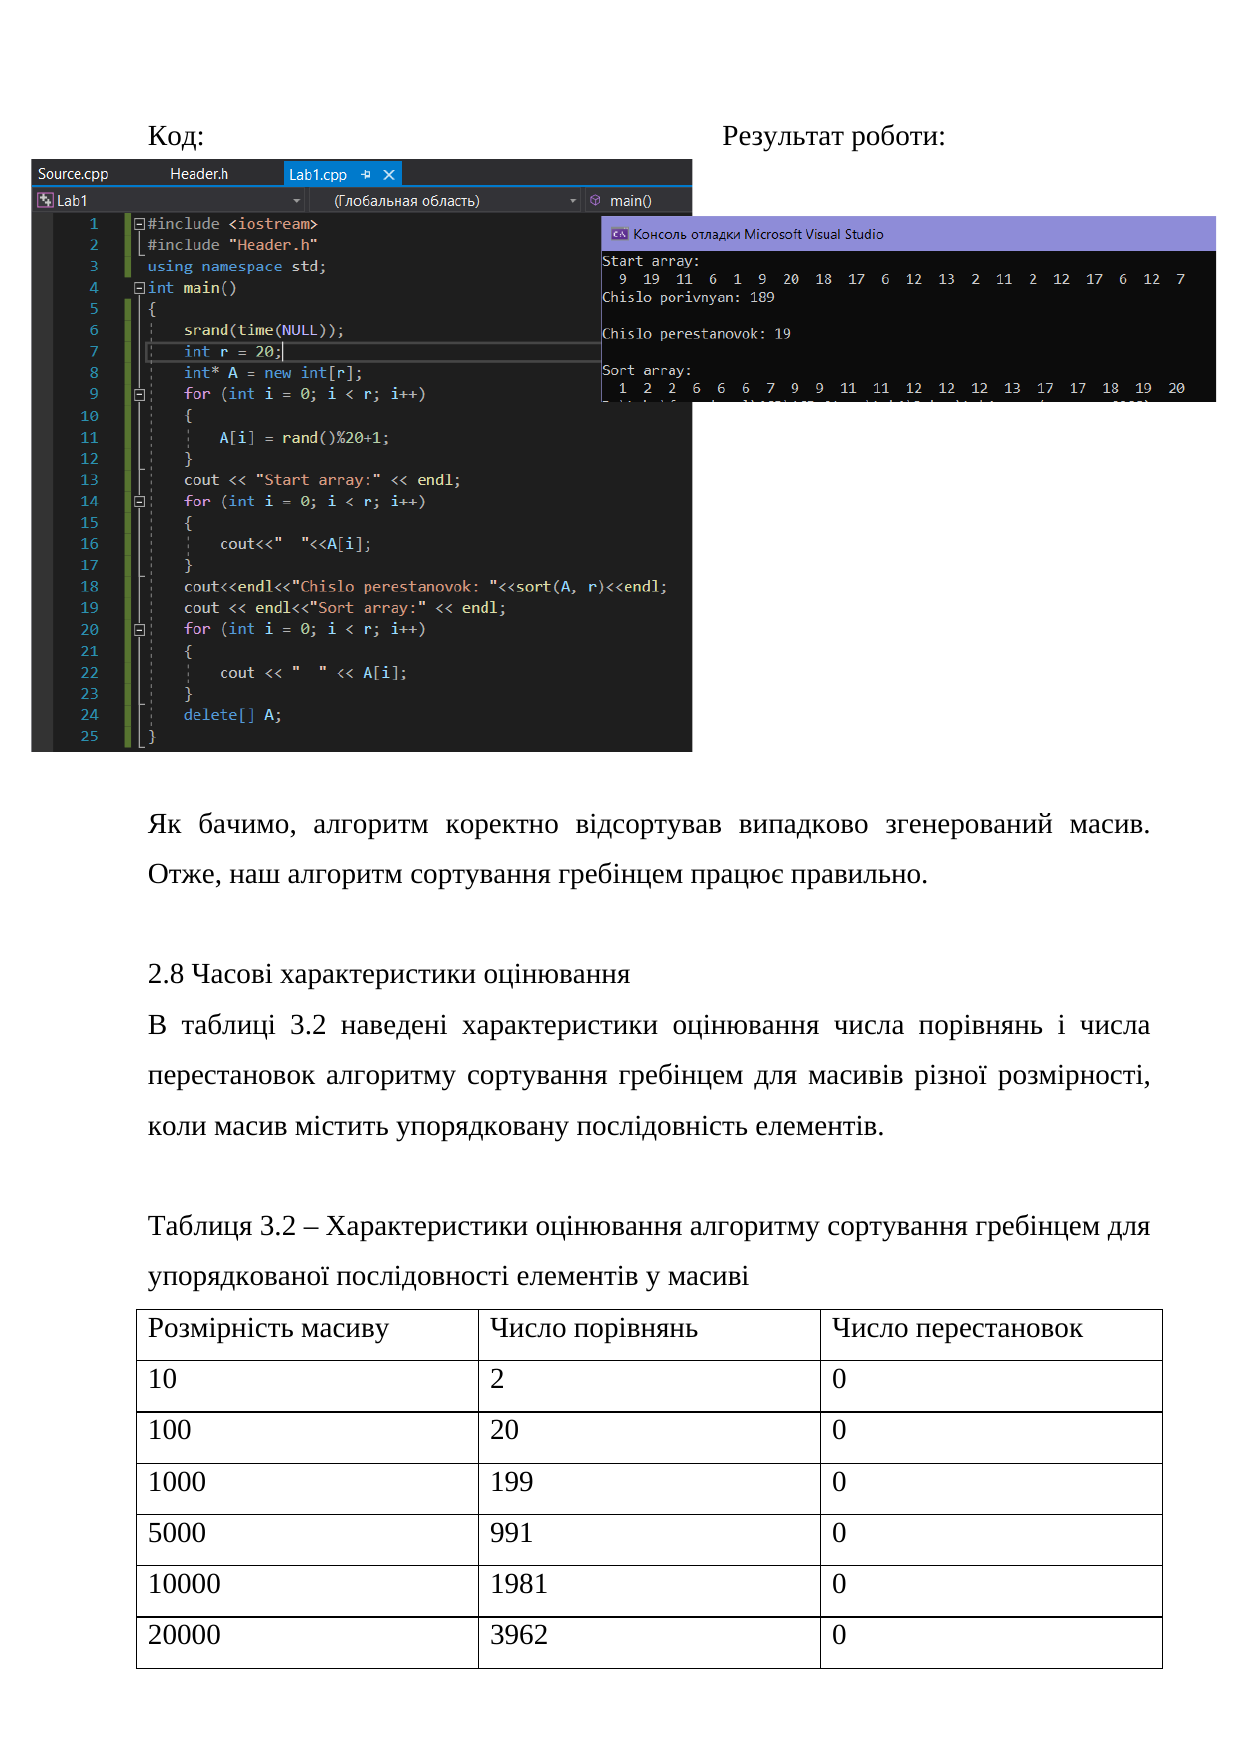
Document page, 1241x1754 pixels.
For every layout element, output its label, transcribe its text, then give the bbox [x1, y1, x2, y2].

text Таблиця 3.2 – Характеристики оцінювання алгоритму сортування гребінцем для упорядкованої послідовності елементів у масиві [148, 1208, 1152, 1292]
table_cell 20 [479, 1413, 820, 1463]
table_cell 1000 [137, 1464, 478, 1514]
table_cell 10 [137, 1361, 478, 1411]
table_cell 0 [821, 1618, 1162, 1668]
table_header Розмірність масиву [137, 1310, 478, 1360]
table_cell 991 [479, 1515, 820, 1565]
table_cell 1981 [479, 1566, 820, 1616]
table_cell 0 [821, 1361, 1162, 1411]
text 2.8 Часові характеристики оцінювання [148, 957, 1152, 990]
text Як бачимо, алгоритм коректно відсортував випадково згенерований масив. Отже, наш алгоритм сортування гребінцем працює правильно. [148, 806, 1152, 889]
table_header Число порівнянь [479, 1310, 820, 1360]
table_cell 0 [821, 1464, 1162, 1514]
picture [31, 159, 1217, 752]
table_cell 3962 [479, 1618, 820, 1668]
text Код: Результат роботи: [148, 118, 1152, 152]
table_cell 20000 [137, 1618, 478, 1668]
table_header Число перестановок [821, 1310, 1162, 1360]
table_cell 5000 [137, 1515, 478, 1565]
table_cell 199 [479, 1464, 820, 1514]
table_cell 10000 [137, 1566, 478, 1616]
table_cell 0 [821, 1566, 1162, 1616]
text В таблиці 3.2 наведені характеристики оцінювання числа порівнянь і числа перестановок алгоритму сортування гребінцем для масивів різної розмірності, коли масив містить упорядковану послідовність елементів. [148, 1007, 1152, 1141]
table_cell 0 [821, 1413, 1162, 1463]
table_cell 100 [137, 1413, 478, 1463]
table_cell 2 [479, 1361, 820, 1411]
table_cell 0 [821, 1515, 1162, 1565]
